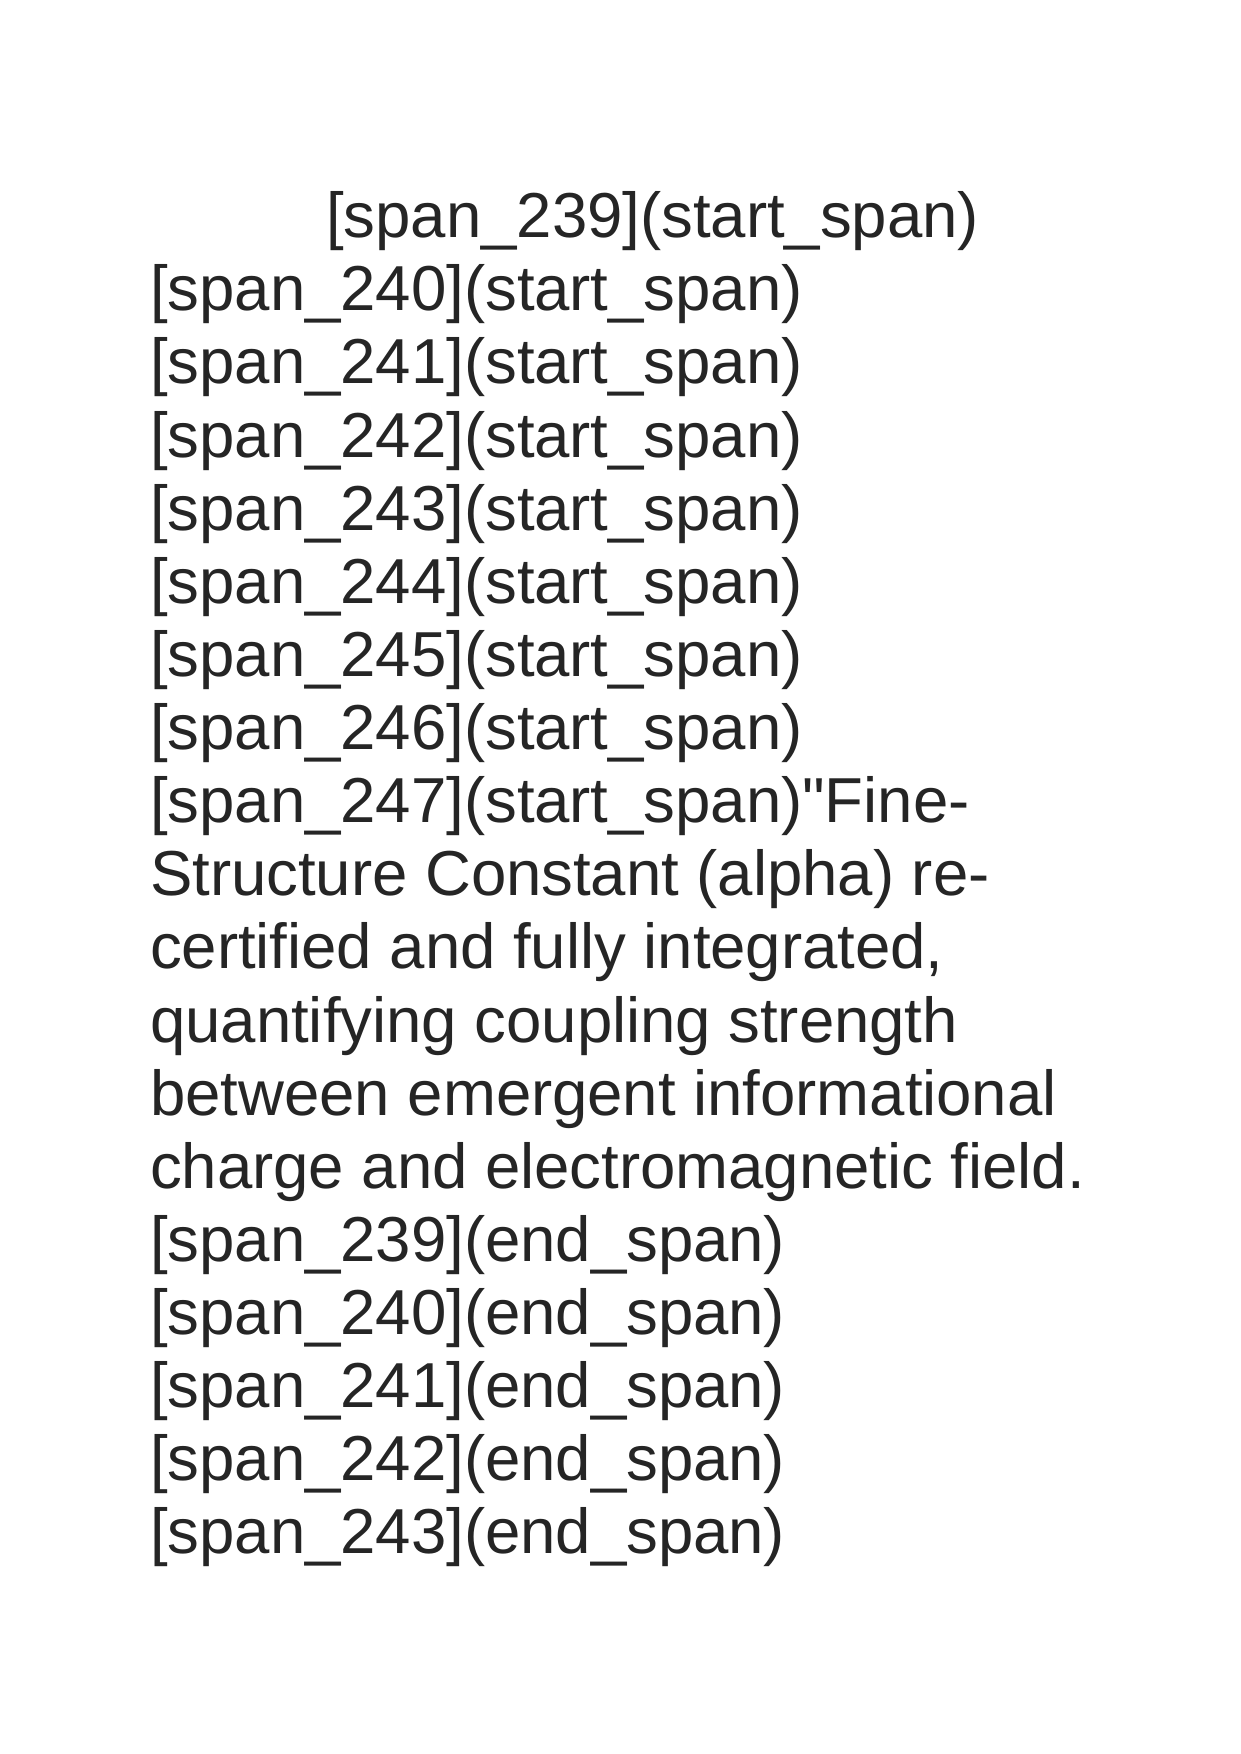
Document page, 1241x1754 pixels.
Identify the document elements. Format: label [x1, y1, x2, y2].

text [150, 184, 1090, 1573]
